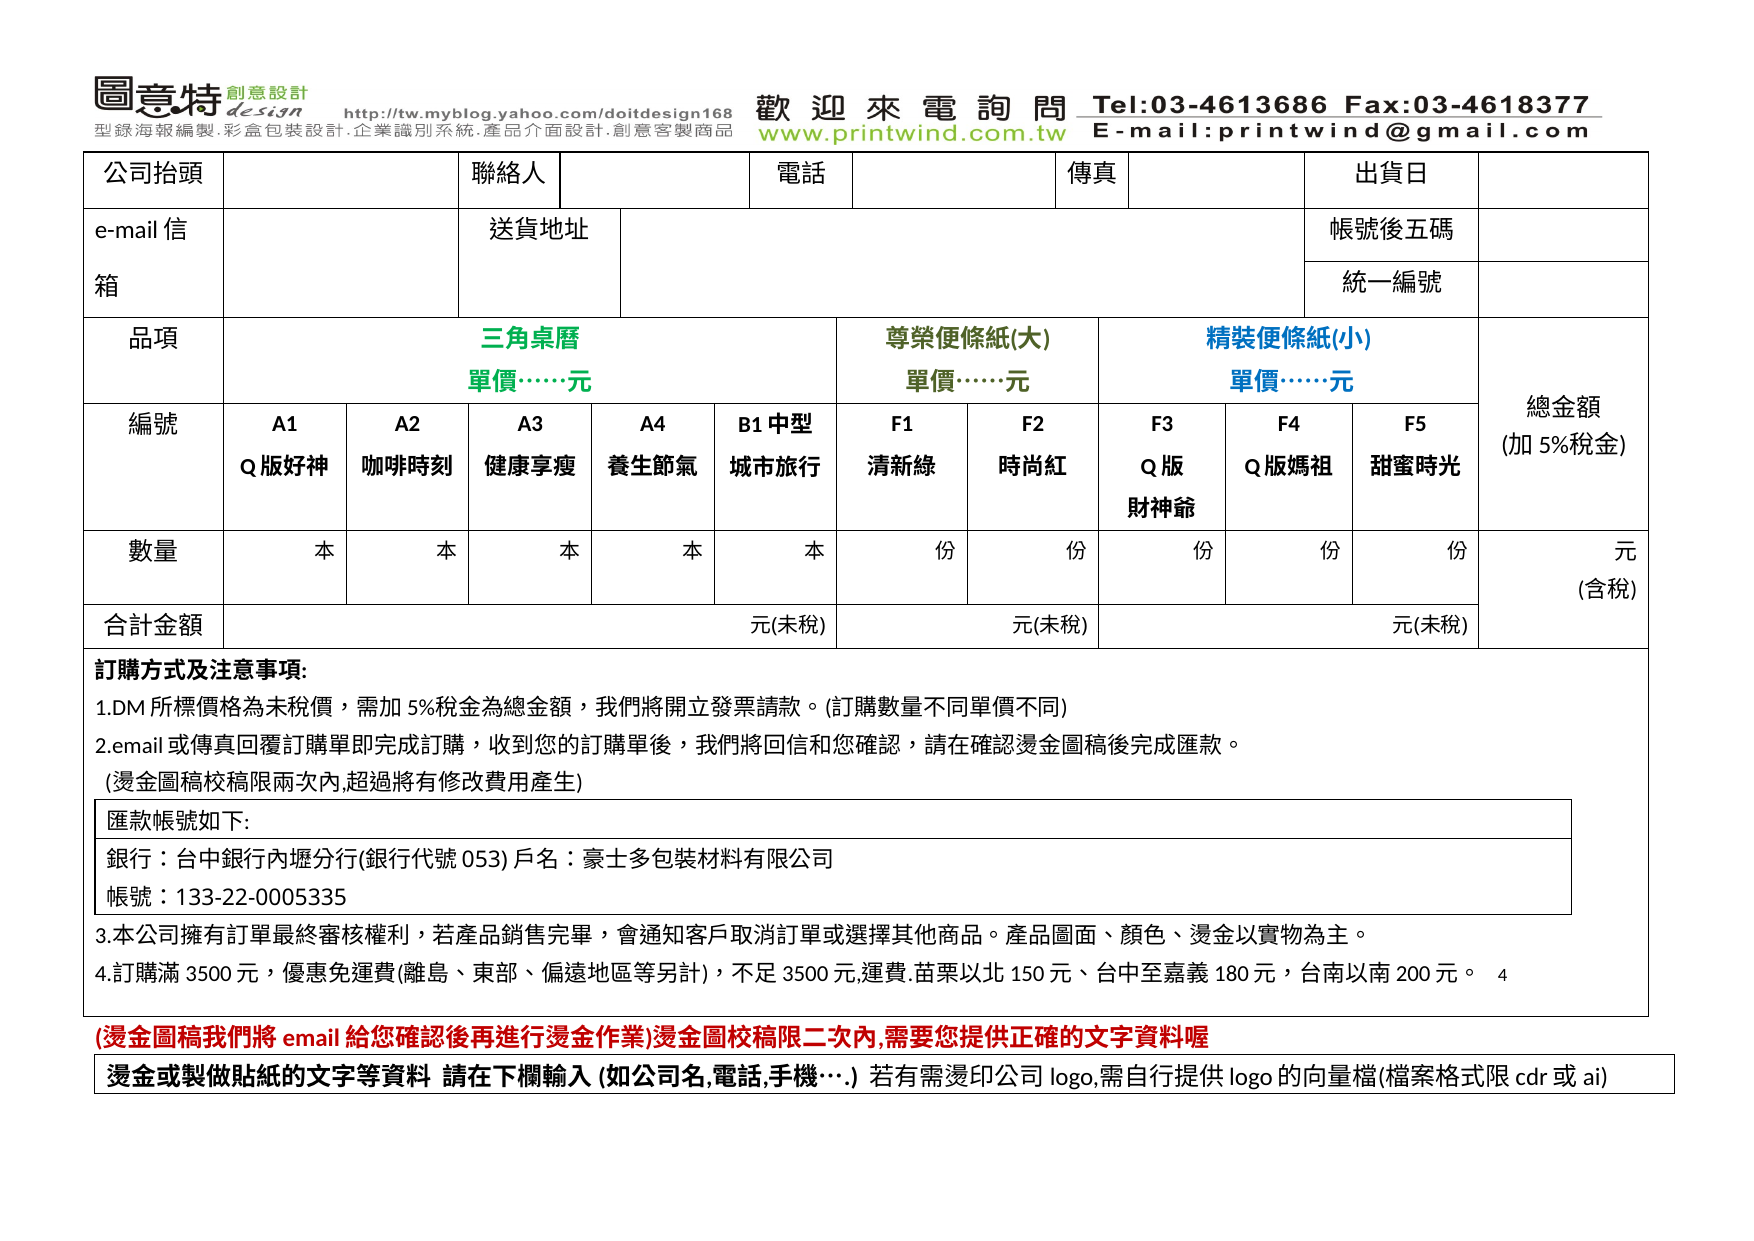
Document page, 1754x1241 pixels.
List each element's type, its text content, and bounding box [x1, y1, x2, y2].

table_header [561, 153, 749, 208]
table_header 傳真 [1056, 153, 1128, 208]
table_cell 本 [592, 531, 714, 604]
table_cell 數量 [84, 531, 223, 604]
table_cell 份 [837, 531, 967, 604]
table_cell 元 (含稅) [1479, 531, 1648, 648]
table_cell F1 清新綠 [837, 404, 967, 530]
table_cell 元(未稅) [837, 605, 1098, 648]
table_header 燙金或製做貼紙的文字等資料 請在下欄輸入 (如公司名,電話,手機….) 若有需燙印公司logo,需自行提供logo的向量檔(檔案格式限cdr或ai) [95, 1055, 1674, 1093]
table_cell 元(未稅) [224, 605, 836, 648]
table_cell 訂購方式及注意事項: 1.DM所標價格為未稅價，需加5%稅金為總金額，我們將開立發票請款。(訂購數量不同單價不同) 2.email或傳真回覆訂購單即完成訂購，收到您的訂購單後，我們將回信和您確認，請在確認燙金圖稿後完成匯款。 (燙金圖稿校稿限兩次內,超過將有修改費用產生) 3.本公司擁有訂單最終審核權利，若產品銷售完畢，會通知客戶取消訂單或選擇其他商品。產品圖面、顏色、燙金以實物為主。 4.訂購滿3500元，優惠免運費(離島、東部、偏遠地區等另計)，不足3500元,運費.苗栗以北150元、台中至嘉義180元，台南以南200元。 4 [84, 649, 1648, 1016]
table_cell [224, 209, 458, 317]
table_cell 精裝便條紙(小) 單價……元 [1099, 318, 1478, 403]
table_cell A3 健康享瘦 [469, 404, 591, 530]
table_cell F3 Q版 財神爺 [1099, 404, 1225, 530]
table_cell 份 [1099, 531, 1225, 604]
table_cell 份 [1353, 531, 1478, 604]
table_cell B1中型 城市旅行 [715, 404, 836, 530]
table_cell [621, 209, 1304, 317]
table_cell A1 Q版好神 [224, 404, 346, 530]
table_header [853, 153, 1055, 208]
table_cell 元(未稅) [1099, 605, 1478, 648]
table_cell F5 甜蜜時光 [1353, 404, 1478, 530]
table_header [224, 153, 458, 208]
table_header 出貨日 [1305, 153, 1478, 208]
picture [94, 76, 1603, 145]
table_header 聯絡人 [459, 153, 559, 208]
table_cell 品項 [84, 318, 223, 403]
table_cell [1479, 262, 1648, 317]
table_cell 合計金額 [84, 605, 223, 648]
table_header [1129, 153, 1304, 208]
table_cell F2 時尚紅 [968, 404, 1098, 530]
table_cell A4 養生節氣 [592, 404, 714, 530]
table_cell 總金額 (加5%稅金) [1479, 318, 1648, 530]
table_header 公司抬頭 [84, 153, 223, 208]
text (燙金圖稿我們將email給您確認後再進行燙金作業)燙金圖校稿限二次內,需要您提供正確的文字資料喔 [94, 1017, 1659, 1054]
table_cell 三角桌曆 單價……元 [224, 318, 836, 403]
table_cell 份 [1226, 531, 1352, 604]
table_cell 帳號後五碼 [1305, 209, 1478, 261]
table_header 電話 [750, 153, 852, 208]
table_cell [1479, 209, 1648, 261]
table_cell e-mail信箱 [84, 209, 223, 317]
table_cell 送貨地址 [459, 209, 620, 317]
table_cell 尊榮便條紙(大) 單價……元 [837, 318, 1098, 403]
table_cell 份 [968, 531, 1098, 604]
table_cell 本 [715, 531, 836, 604]
table_cell F4 Q版媽祖 [1226, 404, 1352, 530]
table_cell 本 [224, 531, 346, 604]
table_cell 編號 [84, 404, 223, 530]
table_cell 統一編號 [1305, 262, 1478, 317]
table_cell 本 [469, 531, 591, 604]
table_cell A2 咖啡時刻 [347, 404, 468, 530]
table_cell 本 [347, 531, 468, 604]
table_header [1479, 153, 1648, 208]
